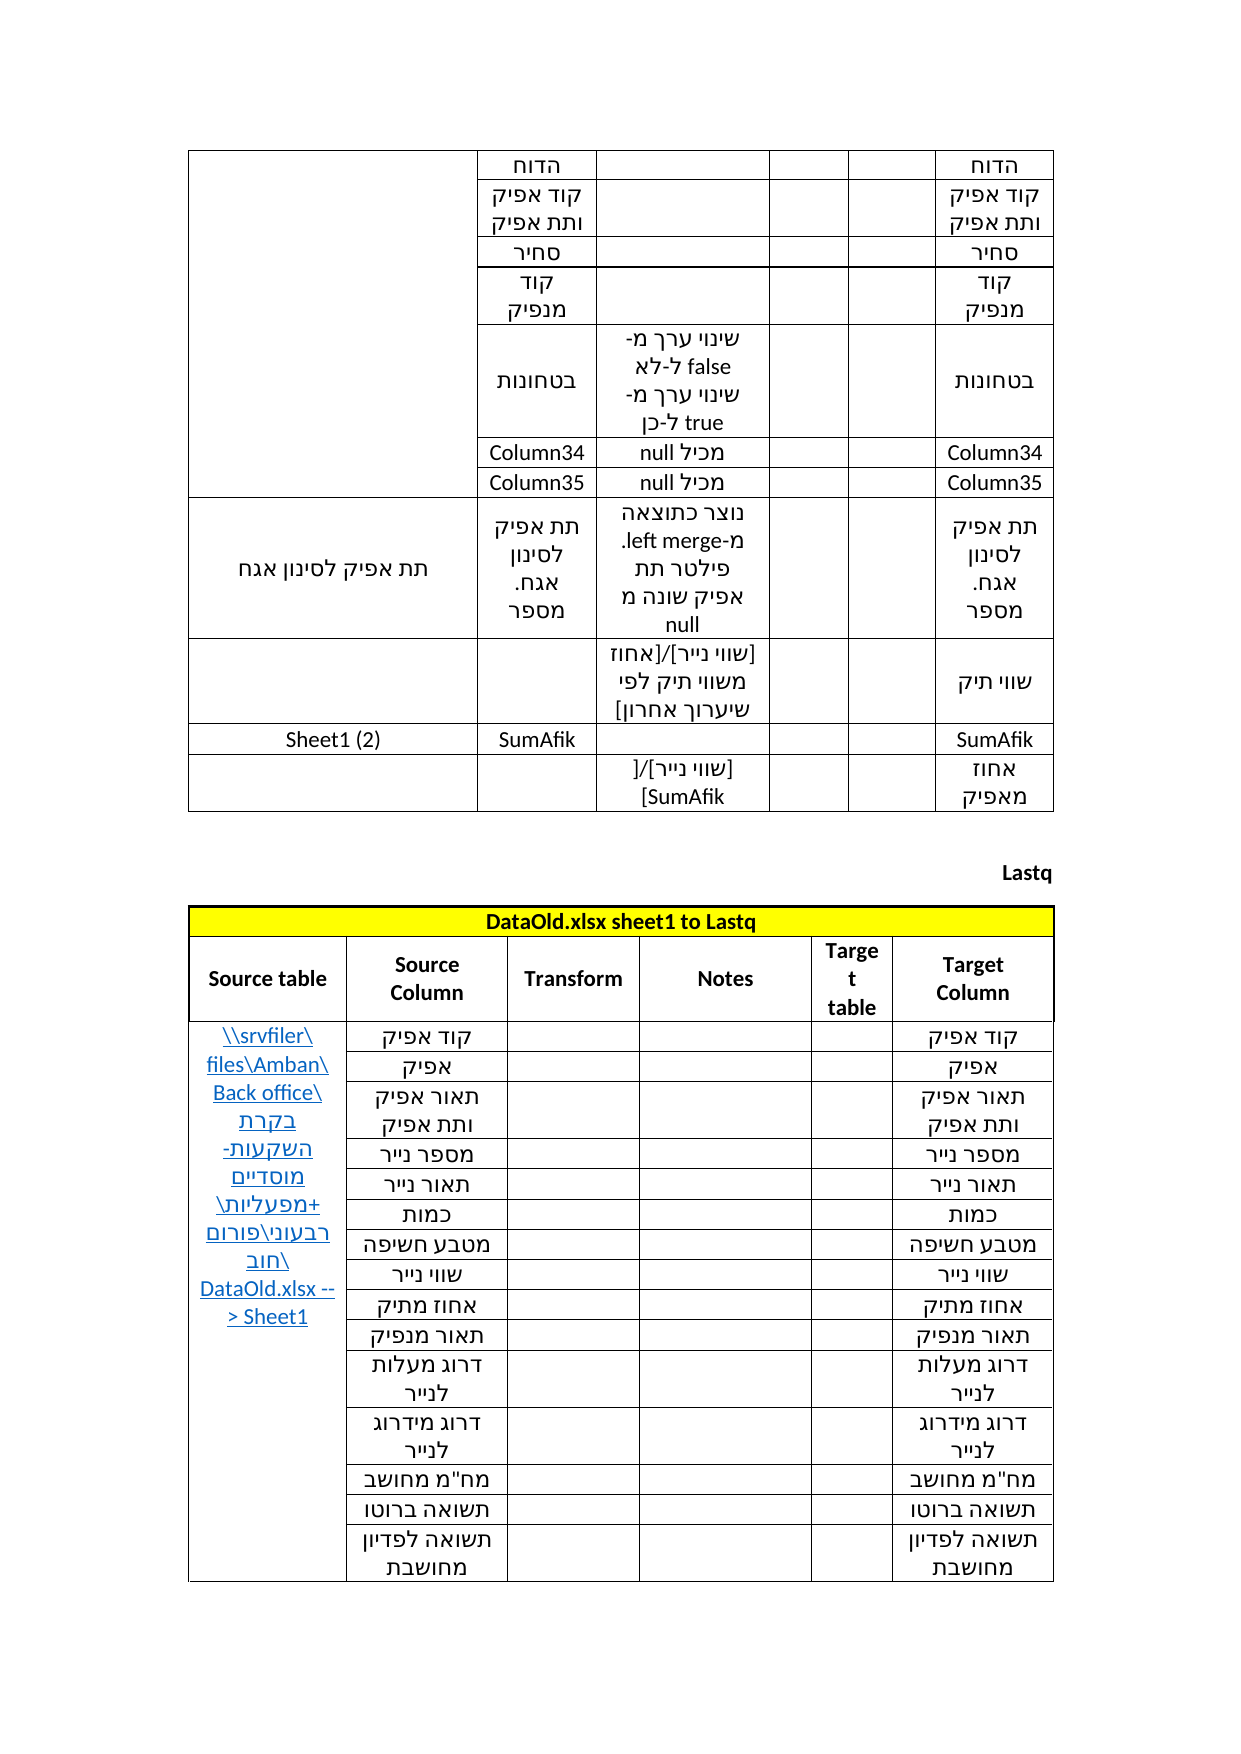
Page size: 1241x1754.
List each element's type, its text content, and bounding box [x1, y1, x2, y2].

table_cell [812, 1169, 892, 1198]
table_cell [שווי נייר]/[אחוז משווי תיק לפי שיערוך אחרון] [597, 639, 769, 723]
table_cell [640, 1082, 811, 1138]
table_cell תאריך הדוח [936, 151, 1053, 179]
table_cell [508, 1290, 639, 1319]
table_cell תשואה ברוטו [893, 1494, 1053, 1524]
table_cell [640, 1290, 811, 1319]
table_cell שווי נייר [347, 1260, 507, 1289]
table_cell [597, 180, 769, 236]
table_cell [640, 1351, 811, 1407]
table_cell [597, 151, 769, 179]
table_cell [770, 325, 848, 437]
table_cell [508, 1082, 639, 1138]
table_cell דרוג מידרוג לנייר [347, 1408, 507, 1464]
table_cell [508, 1139, 639, 1168]
table_cell תת אפיק לסינון אגח.מספר [478, 498, 596, 638]
table_cell [640, 1139, 811, 1168]
table_cell [597, 237, 769, 266]
table_cell [812, 1525, 892, 1581]
table_cell קוד אפיק [893, 1021, 1053, 1051]
table_cell [770, 724, 848, 753]
table_cell [849, 325, 935, 437]
table_cell בטחונות [478, 325, 596, 437]
table_cell אחוז מאפיק [936, 755, 1053, 811]
table_cell שווי נייר [893, 1259, 1053, 1289]
table_cell [812, 1465, 892, 1494]
table_cell [640, 1022, 811, 1051]
table_cell [812, 1139, 892, 1168]
table_cell [508, 1351, 639, 1407]
table_cell Column35 [478, 468, 596, 497]
table_cell [849, 438, 935, 467]
table_cell [640, 1260, 811, 1289]
table_cell [640, 1200, 811, 1229]
table_cell [770, 180, 848, 236]
table_cell בטחונות [936, 325, 1053, 437]
table_cell [812, 1082, 892, 1138]
table_cell אחוז מתיק [893, 1289, 1053, 1319]
table_cell תאור נייר [347, 1169, 507, 1198]
table_cell [640, 1320, 811, 1349]
table_cell כמות [893, 1199, 1053, 1229]
table_cell [770, 755, 848, 811]
table_cell [508, 1200, 639, 1229]
table_cell מטבע חשיפה [347, 1230, 507, 1259]
table_cell [849, 498, 935, 638]
table_cell [508, 1169, 639, 1198]
table_cell [849, 468, 935, 497]
table_cell [508, 1230, 639, 1259]
table_cell [478, 639, 596, 723]
table_cell [508, 1408, 639, 1464]
table_cell תאור אפיק ותת אפיק [893, 1081, 1053, 1138]
table_cell קוד מנפיק [478, 268, 596, 323]
table_cell [640, 1408, 811, 1464]
table_cell [812, 1320, 892, 1349]
table_cell [812, 1052, 892, 1081]
table_cell [508, 1525, 639, 1581]
table_cell תאור נייר [893, 1168, 1053, 1198]
table_cell Transform [508, 937, 639, 1021]
table_cell Sheet1 (2) [189, 724, 477, 753]
table_cell [849, 237, 935, 266]
table_cell Source Column [347, 937, 507, 1021]
table_cell Notes [640, 937, 811, 1021]
table_cell תאור מנפיק [347, 1320, 507, 1349]
table_cell תשואה לפדיון מחושבת [893, 1524, 1053, 1581]
table_cell [849, 755, 935, 811]
table_cell SumAfik [936, 724, 1053, 753]
table_cell [770, 498, 848, 638]
table_cell [812, 1230, 892, 1259]
table_cell [812, 1351, 892, 1407]
table_cell תת אפיק לסינון אגח [189, 498, 477, 638]
table_cell אחוז מתיק [347, 1290, 507, 1319]
table_header DataOld.xlsx sheet1 to Lastq [190, 908, 1053, 936]
table_cell [640, 1525, 811, 1581]
table_cell Column34 [478, 438, 596, 467]
table_cell סחיר [936, 237, 1053, 266]
table_cell [שווי נייר]/[SumAfik] [597, 755, 769, 811]
table_cell תשואה לפדיון מחושבת [347, 1525, 507, 1581]
table_cell Target Column [893, 937, 1053, 1021]
table_cell [770, 237, 848, 266]
table_cell [640, 1465, 811, 1494]
table_cell נוצר כתוצאה מ-left merge. פילטר תת אפיק שונה מnull [597, 498, 769, 638]
table_cell [770, 151, 848, 179]
table_cell [189, 755, 477, 811]
table_cell מח"מ מחושב [893, 1464, 1053, 1494]
table_cell [812, 1408, 892, 1464]
table_cell [508, 1052, 639, 1081]
table_cell תאור אפיק ותת אפיק [347, 1082, 507, 1138]
table_cell [770, 639, 848, 723]
table_cell [640, 1052, 811, 1081]
table_cell [508, 1260, 639, 1289]
table_cell מטבע חשיפה [893, 1229, 1053, 1259]
table_cell [640, 1169, 811, 1198]
table_cell [812, 1495, 892, 1524]
table_cell [508, 1465, 639, 1494]
table_cell [812, 1200, 892, 1229]
table_cell \\srvfiler\files\Amban\Back office\בקרת השקעות- מוסדיים+מפעליות\רבעוני\פורום חוב\DataOld.xlsx --> Sheet1 [189, 1022, 346, 1581]
table_cell [640, 1495, 811, 1524]
table_cell [770, 468, 848, 497]
table_cell אפיק [893, 1051, 1053, 1081]
text Lastq [187, 858, 1053, 886]
table_cell דרוג מעלות לנייר [893, 1350, 1053, 1407]
table_cell מספר נייר [893, 1138, 1053, 1168]
table_cell [770, 438, 848, 467]
table_cell תאריך הדוח [478, 151, 596, 179]
table_cell שווי תיק [936, 639, 1053, 723]
table_cell תאור מנפיק [893, 1319, 1053, 1349]
table_cell Column35 [936, 468, 1053, 497]
table_cell Column34 [936, 438, 1053, 467]
table_cell [770, 268, 848, 323]
table_cell Source table [190, 937, 346, 1021]
table_cell [640, 1230, 811, 1259]
table_cell קוד אפיק [347, 1022, 507, 1051]
table_cell [508, 1022, 639, 1051]
table_cell קוד מנפיק [936, 268, 1053, 323]
table_cell [812, 1022, 892, 1051]
table_cell [812, 1260, 892, 1289]
table_cell [508, 1320, 639, 1349]
table_cell [849, 724, 935, 753]
table_cell מכיל null [597, 438, 769, 467]
table_cell [849, 180, 935, 236]
table_cell [189, 639, 477, 723]
table_cell דרוג מעלות לנייר [347, 1351, 507, 1407]
table_cell מספר נייר [347, 1139, 507, 1168]
table_cell תת אפיק לסינון אגח.מספר [936, 498, 1053, 638]
table_cell מח"מ מחושב [347, 1465, 507, 1494]
table_cell סחיר [478, 237, 596, 266]
table_cell [508, 1495, 639, 1524]
table_cell אפיק [347, 1052, 507, 1081]
table_cell תשואה ברוטו [347, 1495, 507, 1524]
table_cell מכיל null [597, 468, 769, 497]
table_cell SumAfik [478, 724, 596, 753]
table_cell שינוי ערך מ-false ל-לא שינוי ערך מ-true ל-כן [597, 325, 769, 437]
table_cell קוד אפיק ותת אפיק [478, 180, 596, 236]
table_cell [849, 268, 935, 323]
table_cell [597, 268, 769, 323]
table_cell קוד אפיק ותת אפיק [936, 180, 1053, 236]
table_cell דרוג מידרוג לנייר [893, 1407, 1053, 1464]
table_cell Target table [812, 937, 892, 1021]
table_cell [478, 755, 596, 811]
table_cell כמות [347, 1200, 507, 1229]
table_cell [812, 1290, 892, 1319]
table_cell [849, 151, 935, 179]
table_cell [849, 639, 935, 723]
table_cell [597, 724, 769, 753]
